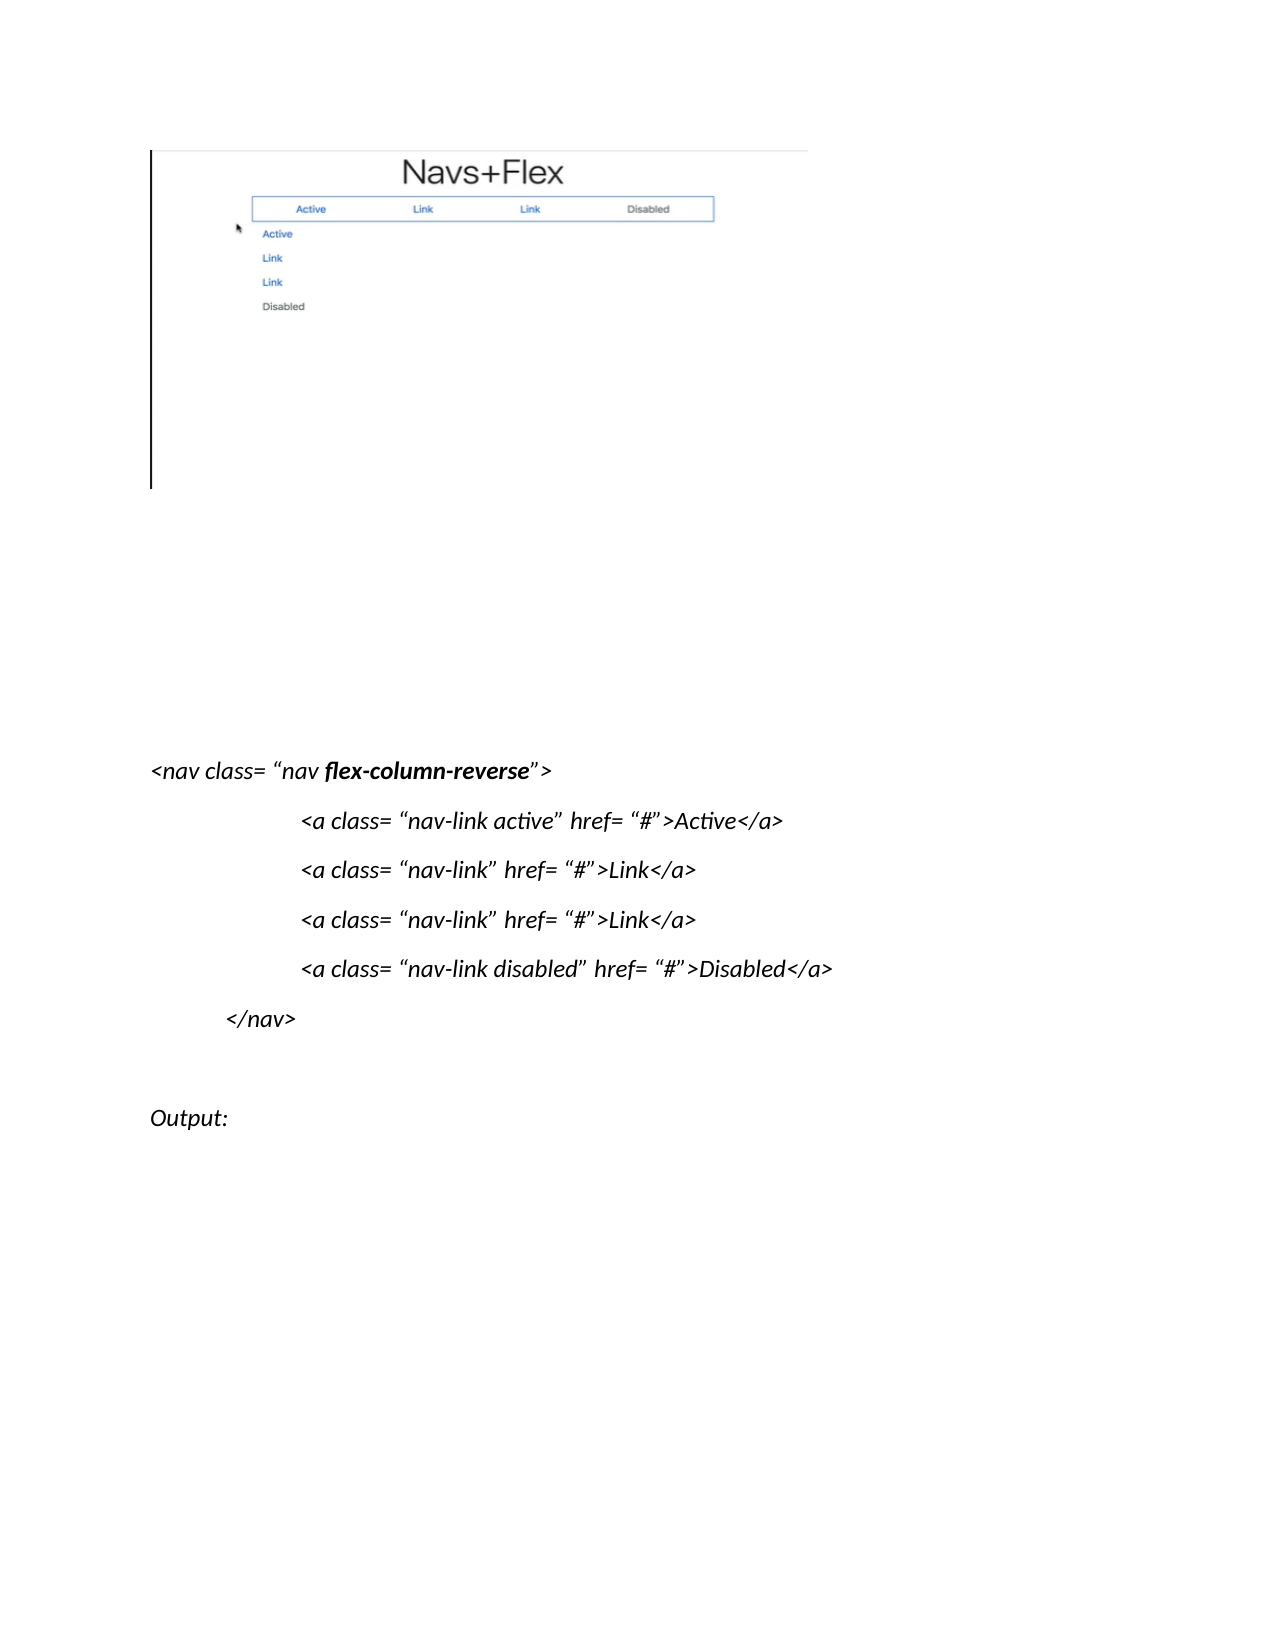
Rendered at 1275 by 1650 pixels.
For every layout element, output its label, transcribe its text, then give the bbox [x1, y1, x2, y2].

picture [150, 150, 809, 489]
text <a class= “nav-link disabled” href= “#”>Disabled</a> [150, 954, 1125, 984]
text </nav> [150, 1003, 1125, 1034]
text <nav class= “nav flex-column-reverse”> [150, 755, 1125, 786]
text <a class= “nav-link” href= “#”>Link</a> [150, 904, 1125, 934]
text Output: [150, 1102, 1125, 1133]
text <a class= “nav-link active” href= “#”>Active</a> [150, 805, 1125, 835]
text <a class= “nav-link” href= “#”>Link</a> [150, 854, 1125, 885]
